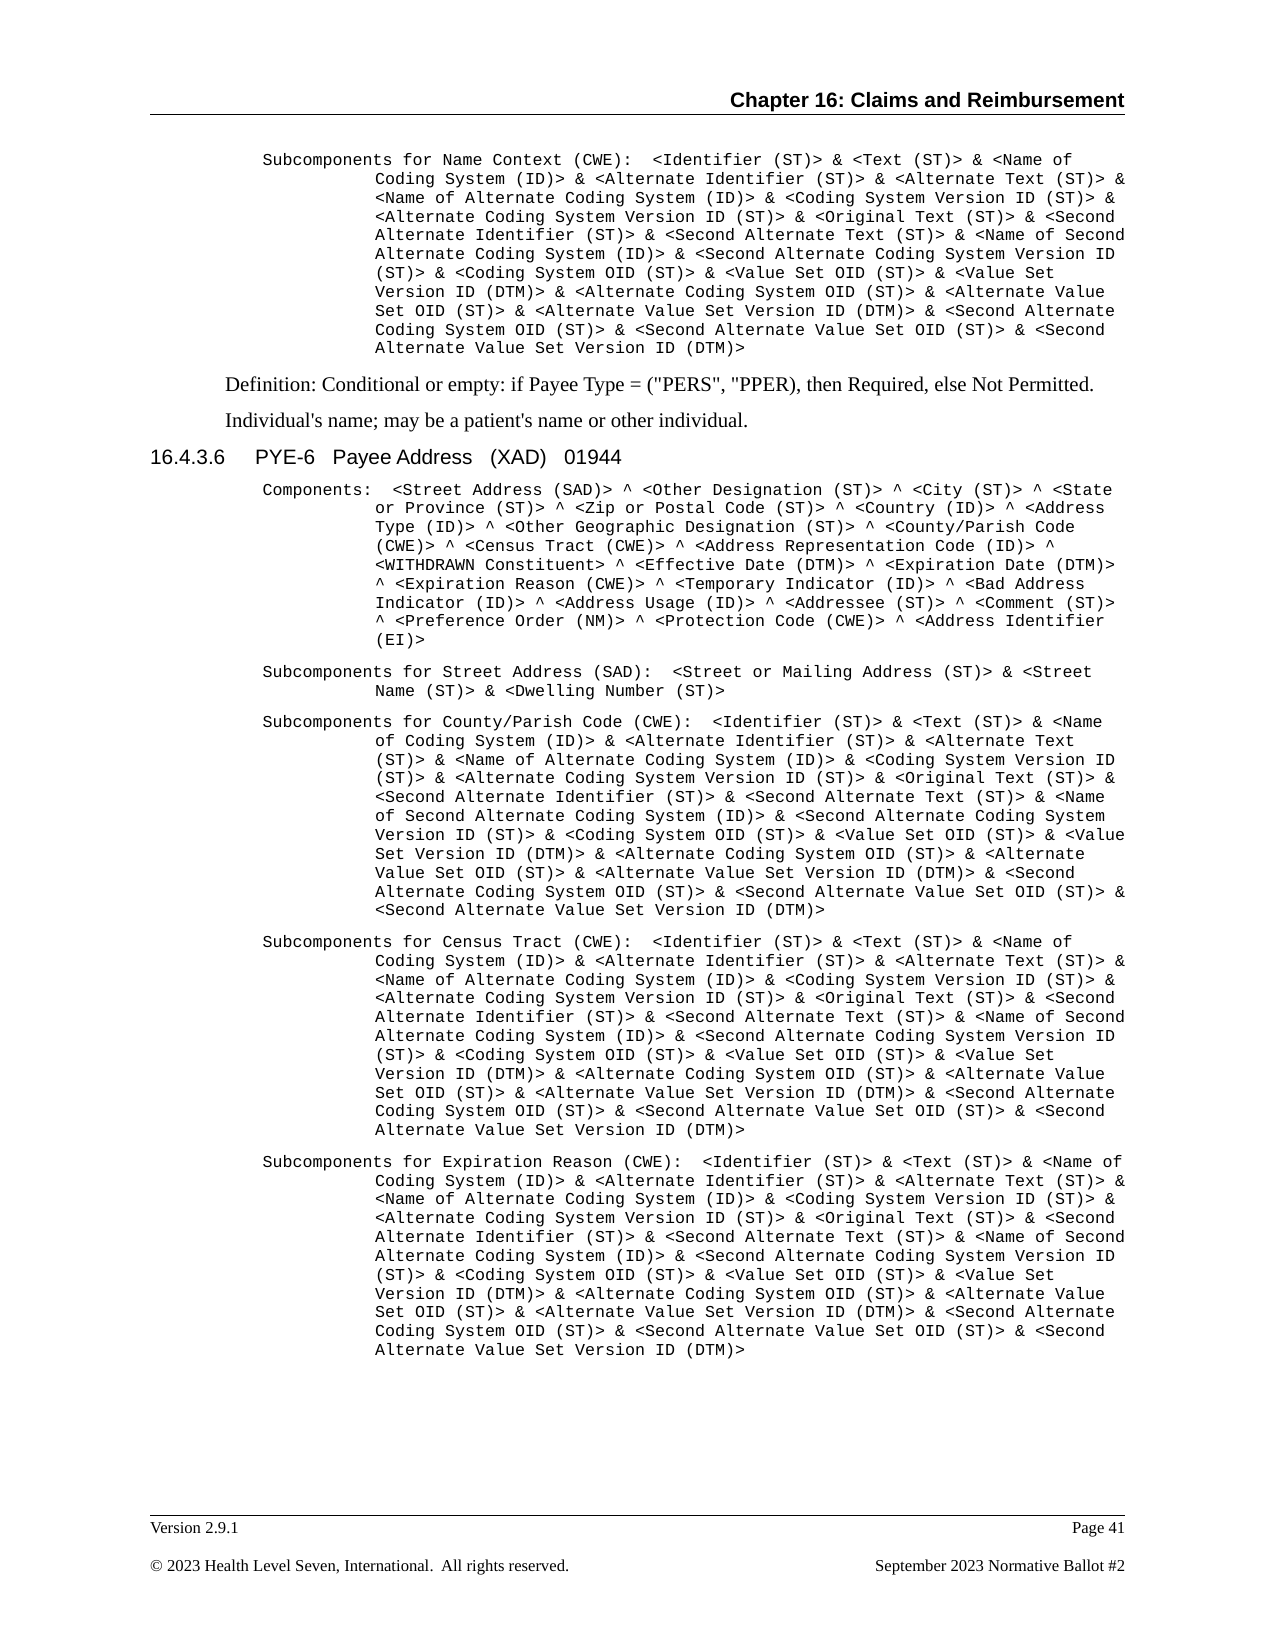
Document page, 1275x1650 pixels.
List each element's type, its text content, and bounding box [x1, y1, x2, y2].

text Definition: Conditional or empty: if Payee Type = ("PERS", "PPER), then Required, else Not Permitted. [225, 371, 1125, 396]
subtitle 16.4.3.6 PYE-6 Payee Address (XAD) 01944 [150, 444, 1125, 468]
text Subcomponents for County/Parish Code (CWE): <Identifier (ST)> & <Text (ST)> & <Name of Coding System (ID)> & <Alternate Identifier (ST)> & <Alternate Text (ST)> & <Name of Alternate Coding System (ID)> & <Coding System Version ID (ST)> & <Alternate Coding System Version ID (ST)> & <Original Text (ST)> & <Second Alternate Identifier (ST)> & <Second Alternate Text (ST)> & <Name of Second Alternate Coding System (ID)> & <Second Alternate Coding System Version ID (ST)> & <Coding System OID (ST)> & <Value Set OID (ST)> & <Value Set Version ID (DTM)> & <Alternate Coding System OID (ST)> & <Alternate Value Set OID (ST)> & <Alternate Value Set Version ID (DTM)> & <Second Alternate Coding System OID (ST)> & <Second Alternate Value Set OID (ST)> & <Second Alternate Value Set Version ID (DTM)> [262, 713, 1125, 921]
text Subcomponents for Expiration Reason (CWE): <Identifier (ST)> & <Text (ST)> & <Name of Coding System (ID)> & <Alternate Identifier (ST)> & <Alternate Text (ST)> & <Name of Alternate Coding System (ID)> & <Coding System Version ID (ST)> & <Alternate Coding System Version ID (ST)> & <Original Text (ST)> & <Second Alternate Identifier (ST)> & <Second Alternate Text (ST)> & <Name of Second Alternate Coding System (ID)> & <Second Alternate Coding System Version ID (ST)> & <Coding System OID (ST)> & <Value Set OID (ST)> & <Value Set Version ID (DTM)> & <Alternate Coding System OID (ST)> & <Alternate Value Set OID (ST)> & <Alternate Value Set Version ID (DTM)> & <Second Alternate Coding System OID (ST)> & <Second Alternate Value Set OID (ST)> & <Second Alternate Value Set Version ID (DTM)> [262, 1153, 1125, 1361]
text Subcomponents for Name Context (CWE): <Identifier (ST)> & <Text (ST)> & <Name of Coding System (ID)> & <Alternate Identifier (ST)> & <Alternate Text (ST)> & <Name of Alternate Coding System (ID)> & <Coding System Version ID (ST)> & <Alternate Coding System Version ID (ST)> & <Original Text (ST)> & <Second Alternate Identifier (ST)> & <Second Alternate Text (ST)> & <Name of Second Alternate Coding System (ID)> & <Second Alternate Coding System Version ID (ST)> & <Coding System OID (ST)> & <Value Set OID (ST)> & <Value Set Version ID (DTM)> & <Alternate Coding System OID (ST)> & <Alternate Value Set OID (ST)> & <Alternate Value Set Version ID (DTM)> & <Second Alternate Coding System OID (ST)> & <Second Alternate Value Set OID (ST)> & <Second Alternate Value Set Version ID (DTM)> [262, 152, 1125, 359]
text Subcomponents for Street Address (SAD): <Street or Mailing Address (ST)> & <Street Name (ST)> & <Dwelling Number (ST)> [262, 663, 1125, 701]
text Subcomponents for Census Tract (CWE): <Identifier (ST)> & <Text (ST)> & <Name of Coding System (ID)> & <Alternate Identifier (ST)> & <Alternate Text (ST)> & <Name of Alternate Coding System (ID)> & <Coding System Version ID (ST)> & <Alternate Coding System Version ID (ST)> & <Original Text (ST)> & <Second Alternate Identifier (ST)> & <Second Alternate Text (ST)> & <Name of Second Alternate Coding System (ID)> & <Second Alternate Coding System Version ID (ST)> & <Coding System OID (ST)> & <Value Set OID (ST)> & <Value Set Version ID (DTM)> & <Alternate Coding System OID (ST)> & <Alternate Value Set OID (ST)> & <Alternate Value Set Version ID (DTM)> & <Second Alternate Coding System OID (ST)> & <Second Alternate Value Set OID (ST)> & <Second Alternate Value Set Version ID (DTM)> [262, 933, 1125, 1141]
text Components: <Street Address (SAD)> ^ <Other Designation (ST)> ^ <City (ST)> ^ <State or Province (ST)> ^ <Zip or Postal Code (ST)> ^ <Country (ID)> ^ <Address Type (ID)> ^ <Other Geographic Designation (ST)> ^ <County/Parish Code (CWE)> ^ <Census Tract (CWE)> ^ <Address Representation Code (ID)> ^ <WITHDRAWN Constituent> ^ <Effective Date (DTM)> ^ <Expiration Date (DTM)> ^ <Expiration Reason (CWE)> ^ <Temporary Indicator (ID)> ^ <Bad Address Indicator (ID)> ^ <Address Usage (ID)> ^ <Addressee (ST)> ^ <Comment (ST)> ^ <Preference Order (NM)> ^ <Protection Code (CWE)> ^ <Address Identifier (EI)> [262, 481, 1125, 651]
text Individual's name; may be a patient's name or other individual. [225, 408, 1125, 432]
